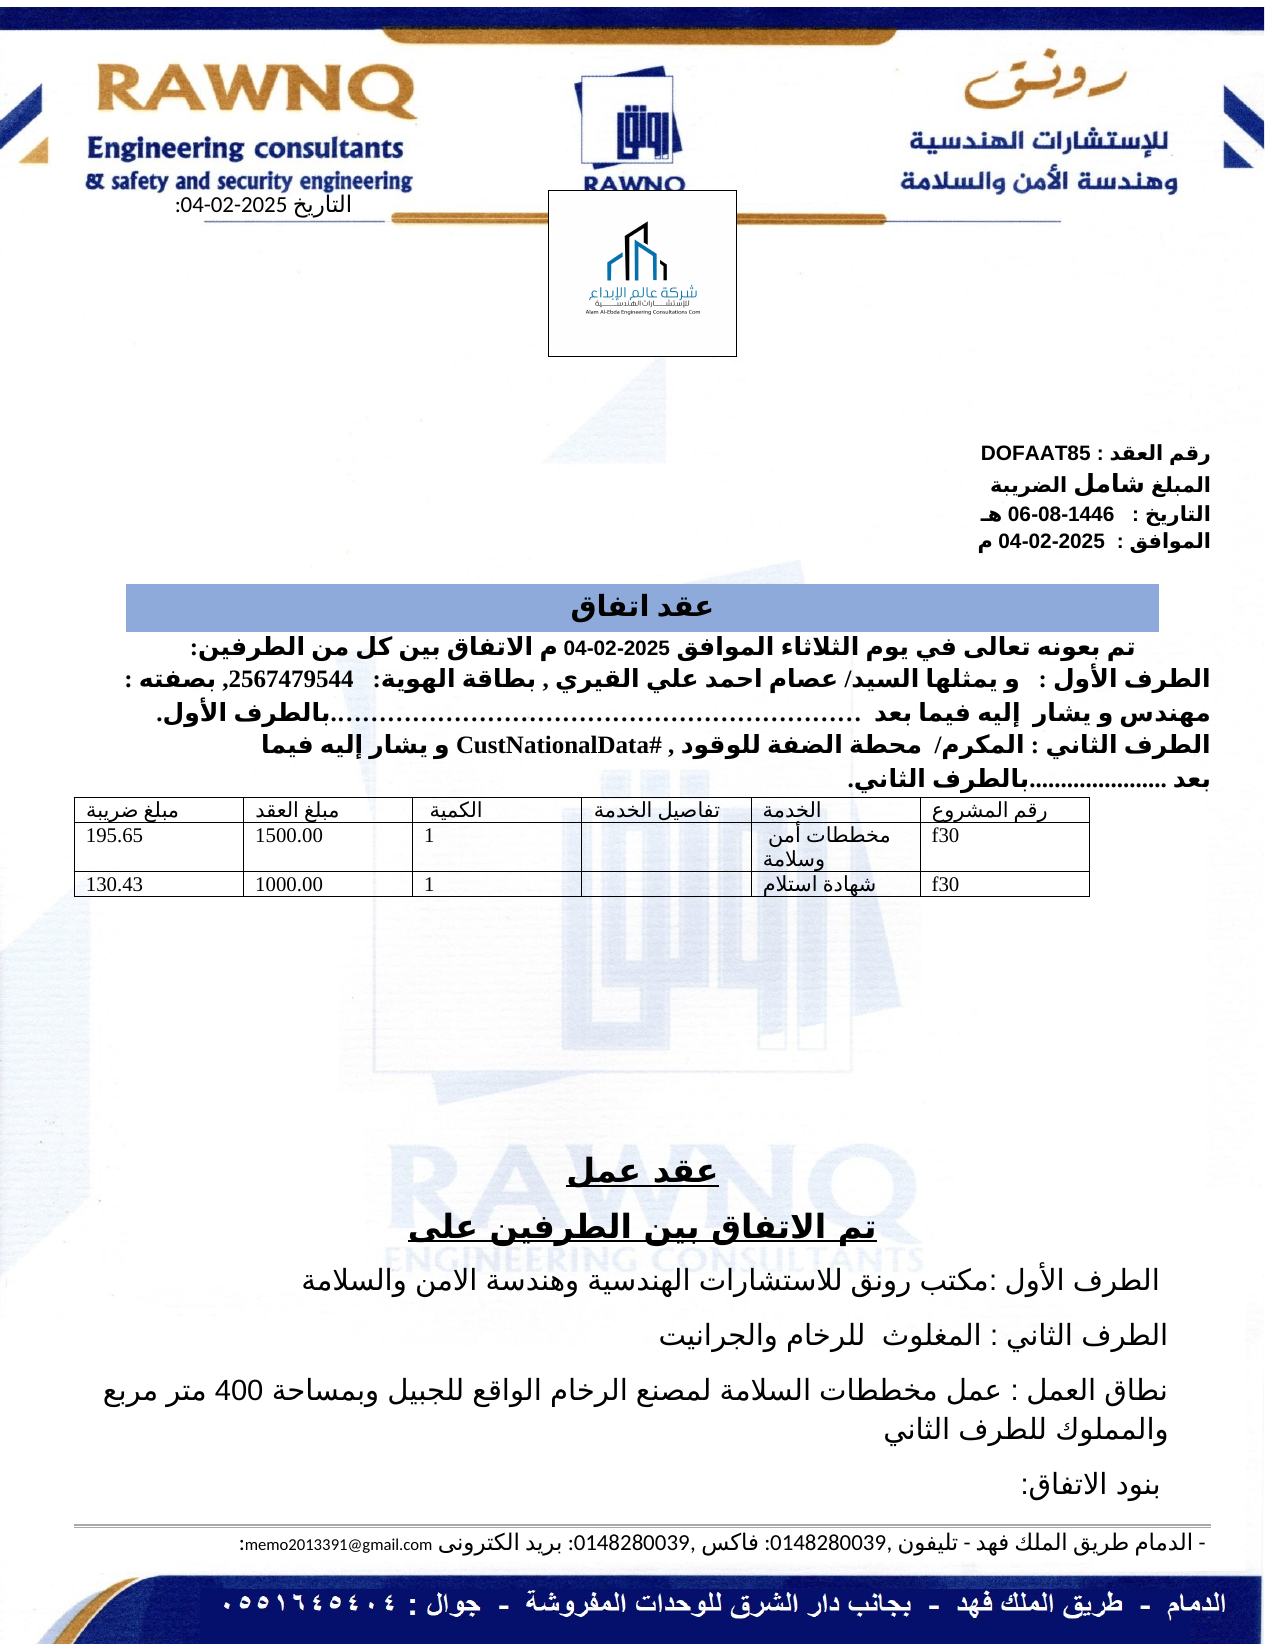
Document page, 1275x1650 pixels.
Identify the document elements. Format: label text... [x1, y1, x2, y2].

text التاريخ : 1446-08-06 هـ [74, 502, 1211, 526]
text الموافق : 2025-02-04 م [74, 529, 1211, 553]
table_cell [582, 872, 751, 896]
picture [0, 7, 1265, 1644]
text رقم العقد : DOFAAT85 [74, 441, 1211, 465]
table_header مبلغ العقد [244, 798, 412, 822]
text نطاق العمل : عمل مخططات السلامة لمصنع الرخام الواقع للجبيل وبمساحة 400 متر مربع والمملوك للطرف الثاني [74, 1373, 1169, 1445]
text عقد عمل [74, 1152, 1211, 1191]
table_header عقد اتفاق [126, 584, 1159, 632]
table_cell f30 [921, 872, 1089, 896]
table_cell شهادة استلام [752, 872, 920, 896]
table_cell 1 [413, 823, 581, 871]
table_cell [582, 823, 751, 871]
table_cell مخططات أمن وسلامة [752, 823, 920, 871]
table_cell 130.43 [75, 872, 243, 896]
text الطرف الأول : و يمثلها السيد/ عصام احمد علي القيري , بطاقة الهوية: 2567479544, بصفته : مهندس و يشار إليه فيما بعد ……………………………………………………….بالطرف الأول. [74, 664, 1211, 726]
table_cell 1000.00 [244, 872, 412, 896]
text الطرف الثاني : المكرم/ محطة الضفة للوقود , #CustNationalData و يشار إليه فيما بعد ......................بالطرف الثاني. [74, 731, 1211, 792]
table_header مبلغ ضريبة [75, 798, 243, 822]
table_header رقم المشروع [921, 798, 1089, 822]
table_cell 1 [413, 872, 581, 896]
text تم الاتفاق بين الطرفين على [74, 1207, 1211, 1246]
text الطرف الثاني : المغلوث للرخام والجرانيت [74, 1318, 1169, 1351]
text الطرف الأول :مكتب رونق للاستشارات الهندسية وهندسة الامن والسلامة [74, 1263, 1169, 1296]
text المبلغ شامل الضريبة [74, 469, 1211, 497]
table_cell f30 [921, 823, 1089, 871]
table_header تفاصيل الخدمة [582, 798, 751, 822]
table_cell 1500.00 [244, 823, 412, 871]
table_cell 195.65 [75, 823, 243, 871]
text تم بعونه تعالى في يوم الثلاثاء الموافق 2025-02-04 م الاتفاق بين كل من الطرفين: [74, 632, 1136, 660]
text بنود الاتفاق: [74, 1467, 1169, 1500]
table_header الخدمة [752, 798, 920, 822]
table_header الكمية [413, 798, 581, 822]
